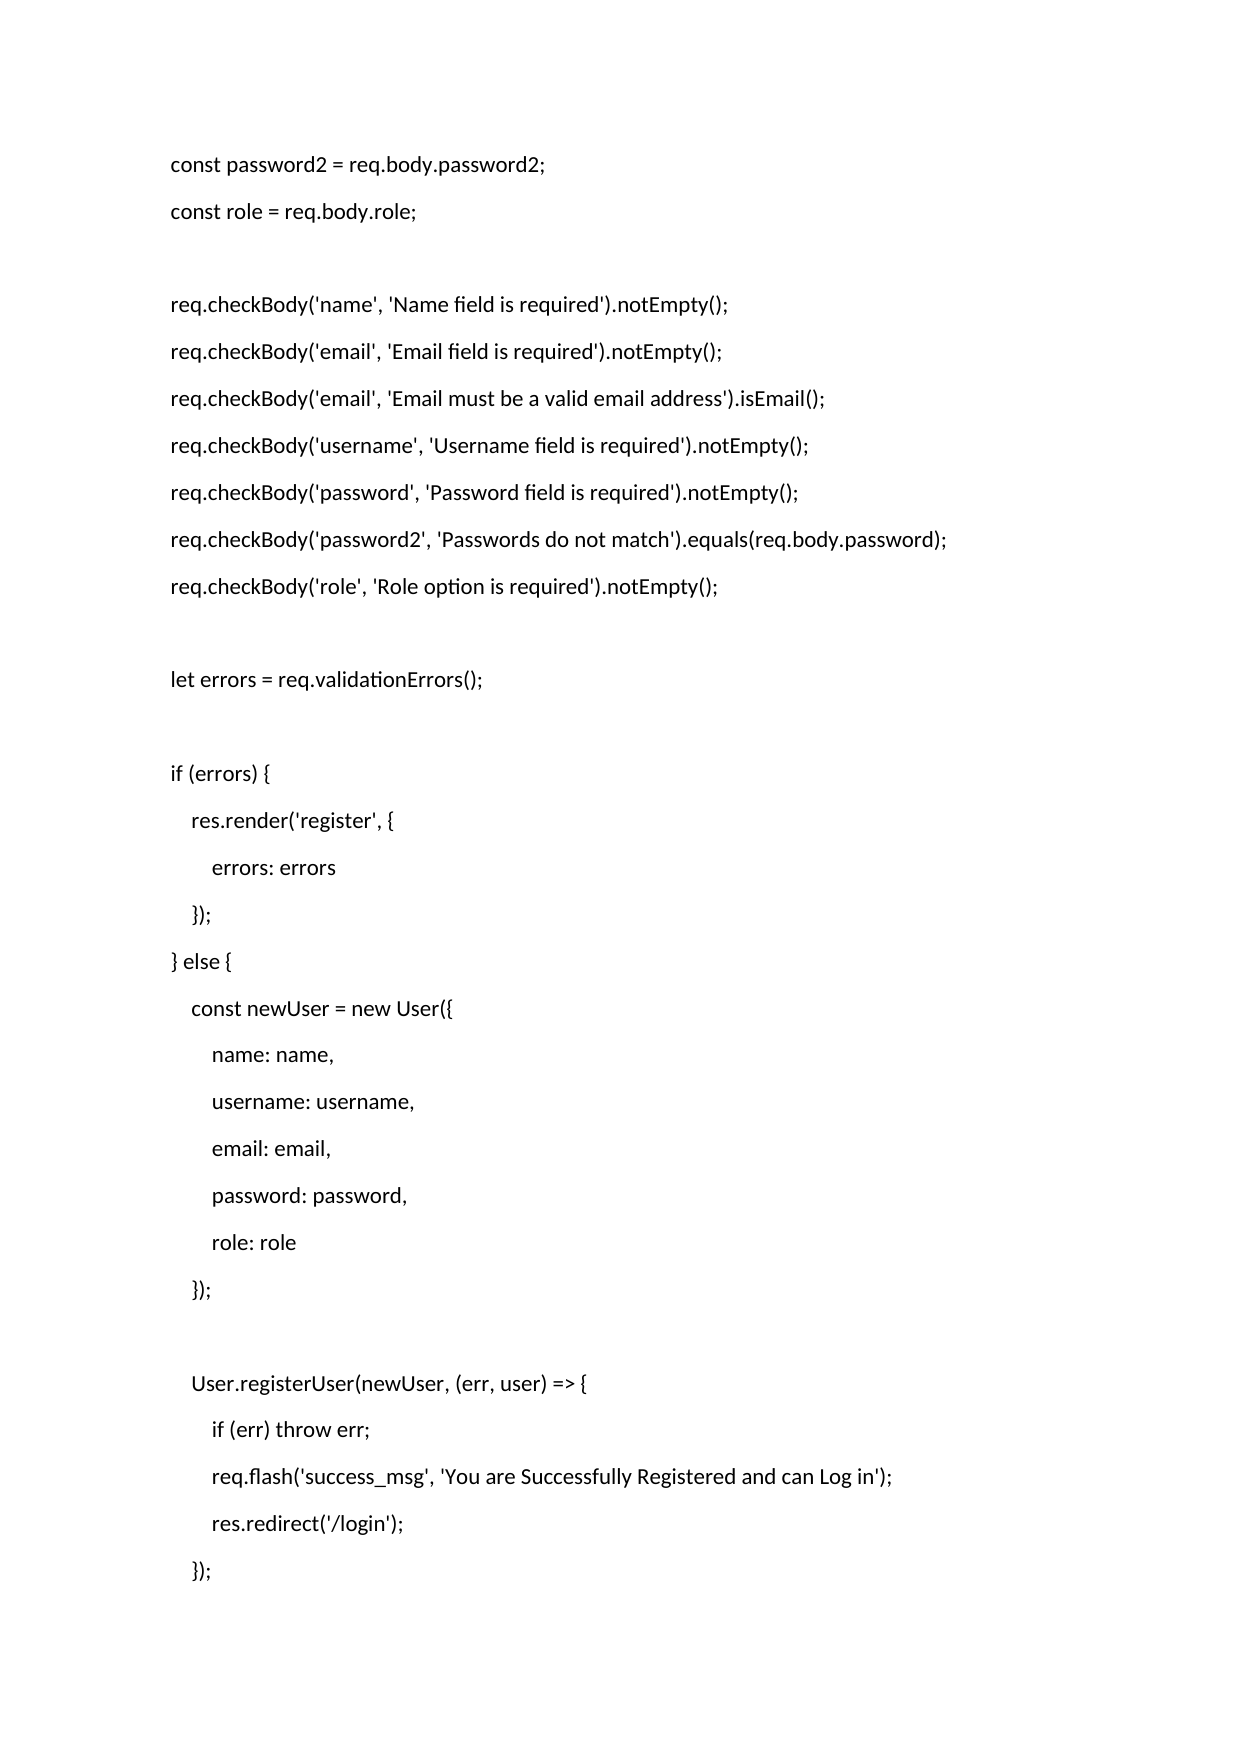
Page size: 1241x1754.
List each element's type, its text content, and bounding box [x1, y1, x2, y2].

text let errors = req.validationErrors(); [150, 666, 1090, 694]
text email: email, [150, 1134, 1090, 1162]
text req.checkBody('name', 'Name field is required').notEmpty(); [150, 291, 1090, 319]
text }); [150, 1275, 1090, 1303]
text if (errors) { [150, 759, 1090, 787]
text password: password, [150, 1181, 1090, 1209]
text req.checkBody('email', 'Email field is required').notEmpty(); [150, 337, 1090, 366]
text }); [150, 1556, 1090, 1584]
text } else { [150, 947, 1090, 975]
text const newUser = new User({ [150, 994, 1090, 1022]
text req.checkBody('username', 'Username field is required').notEmpty(); [150, 431, 1090, 459]
text res.redirect('/login'); [150, 1509, 1090, 1537]
text res.render('register', { [150, 806, 1090, 834]
text const password2 = req.body.password2; [150, 150, 1090, 178]
text errors: errors [150, 853, 1090, 881]
text role: role [150, 1228, 1090, 1256]
text req.checkBody('password2', 'Passwords do not match').equals(req.body.password); [150, 525, 1090, 553]
text req.flash('success_msg', 'You are Successfully Registered and can Log in'); [150, 1462, 1090, 1491]
text if (err) throw err; [150, 1416, 1090, 1444]
text User.registerUser(newUser, (err, user) => { [150, 1369, 1090, 1397]
text username: username, [150, 1087, 1090, 1116]
text req.checkBody('password', 'Password field is required').notEmpty(); [150, 478, 1090, 506]
text name: name, [150, 1041, 1090, 1069]
text }); [150, 900, 1090, 928]
text req.checkBody('email', 'Email must be a valid email address').isEmail(); [150, 384, 1090, 412]
text const role = req.body.role; [150, 197, 1090, 225]
text req.checkBody('role', 'Role option is required').notEmpty(); [150, 572, 1090, 600]
